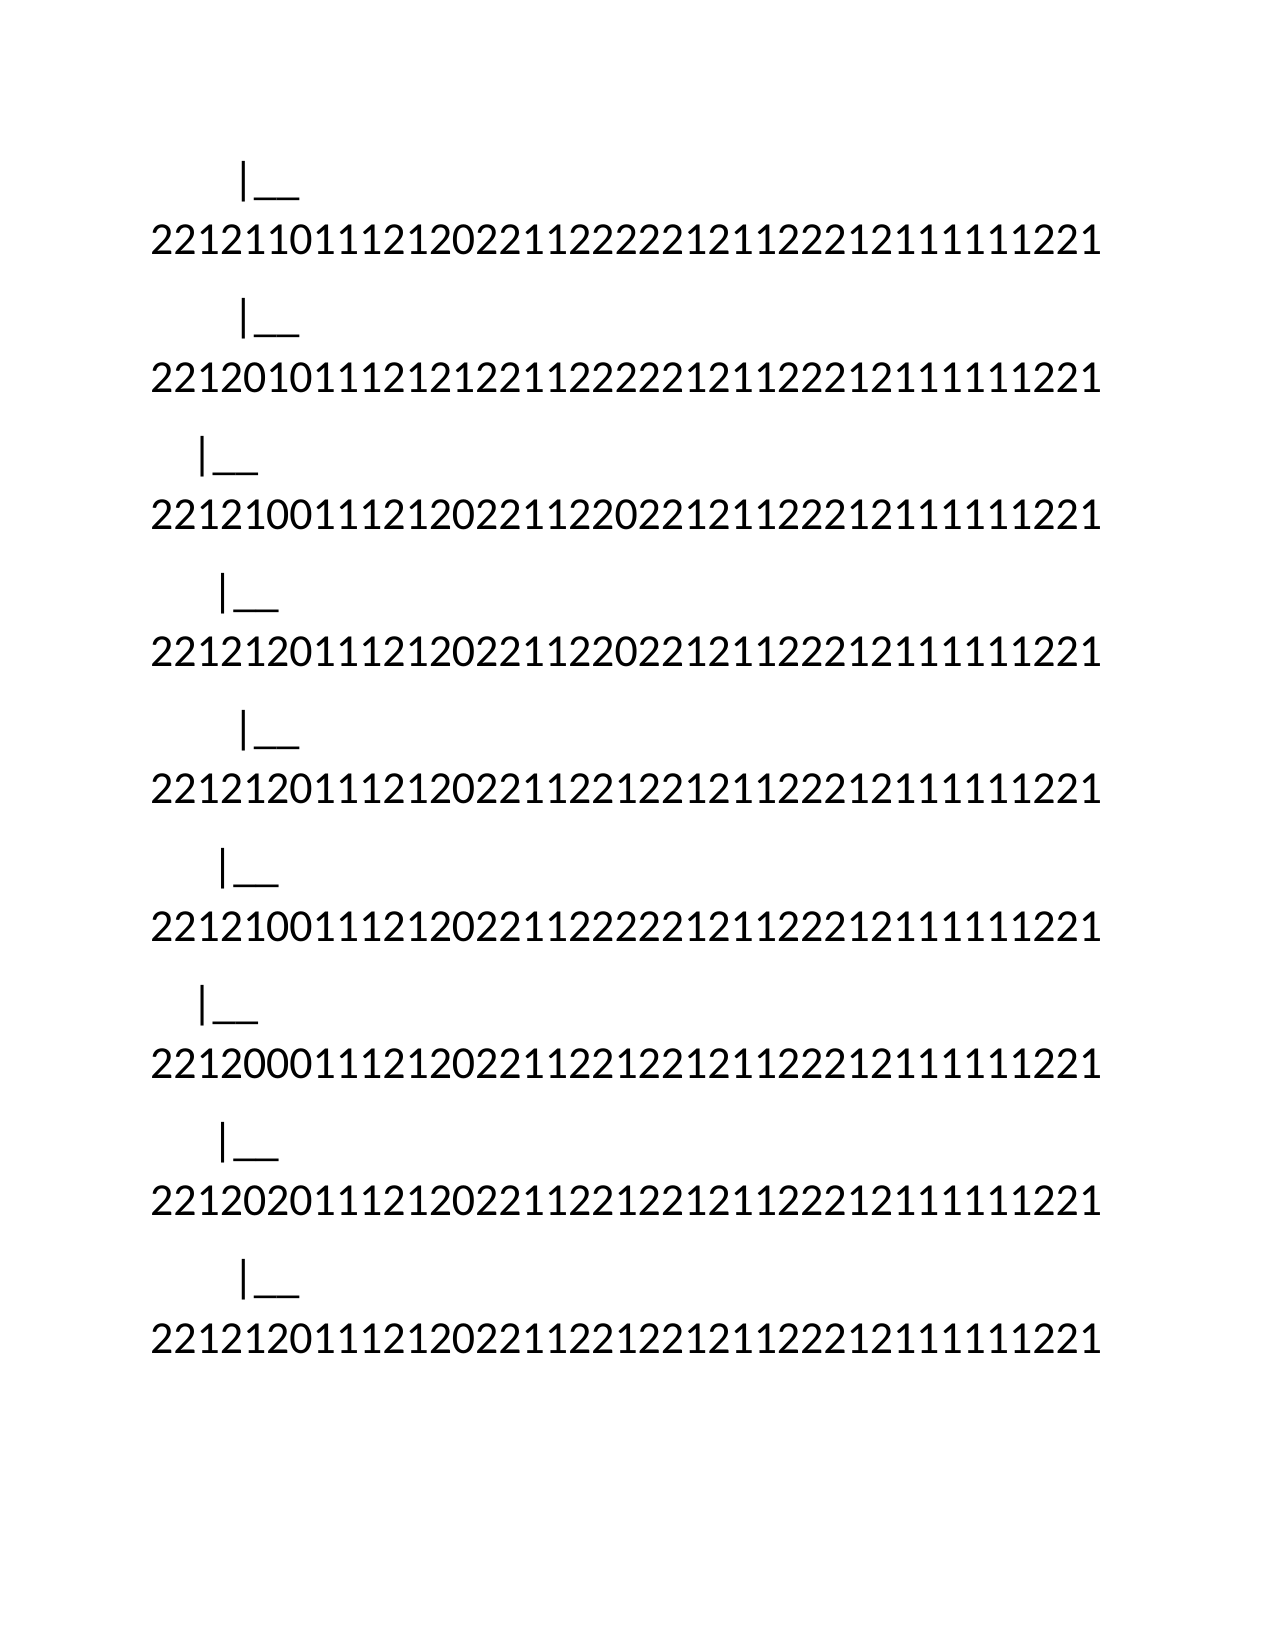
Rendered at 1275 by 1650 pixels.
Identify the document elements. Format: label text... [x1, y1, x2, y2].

text |__ 22121201112120221122122121122212111111221 [150, 699, 1125, 815]
text |__ 22120001112120221122122121122212111111221 [150, 974, 1125, 1090]
text |__ 22121001112120221122022121122212111111221 [150, 424, 1125, 541]
text |__ 22121001112120221122222121122212111111221 [150, 836, 1125, 953]
text |__ 22121101112120221122222121122212111111221 [150, 150, 1125, 266]
text |__ 22120201112120221122122121122212111111221 [150, 1111, 1125, 1227]
text |__ 22120101112121221122222121122212111111221 [150, 287, 1125, 403]
text |__ 22121201112120221122122121122212111111221 [150, 1248, 1125, 1364]
text |__ 22121201112120221122022121122212111111221 [150, 562, 1125, 678]
